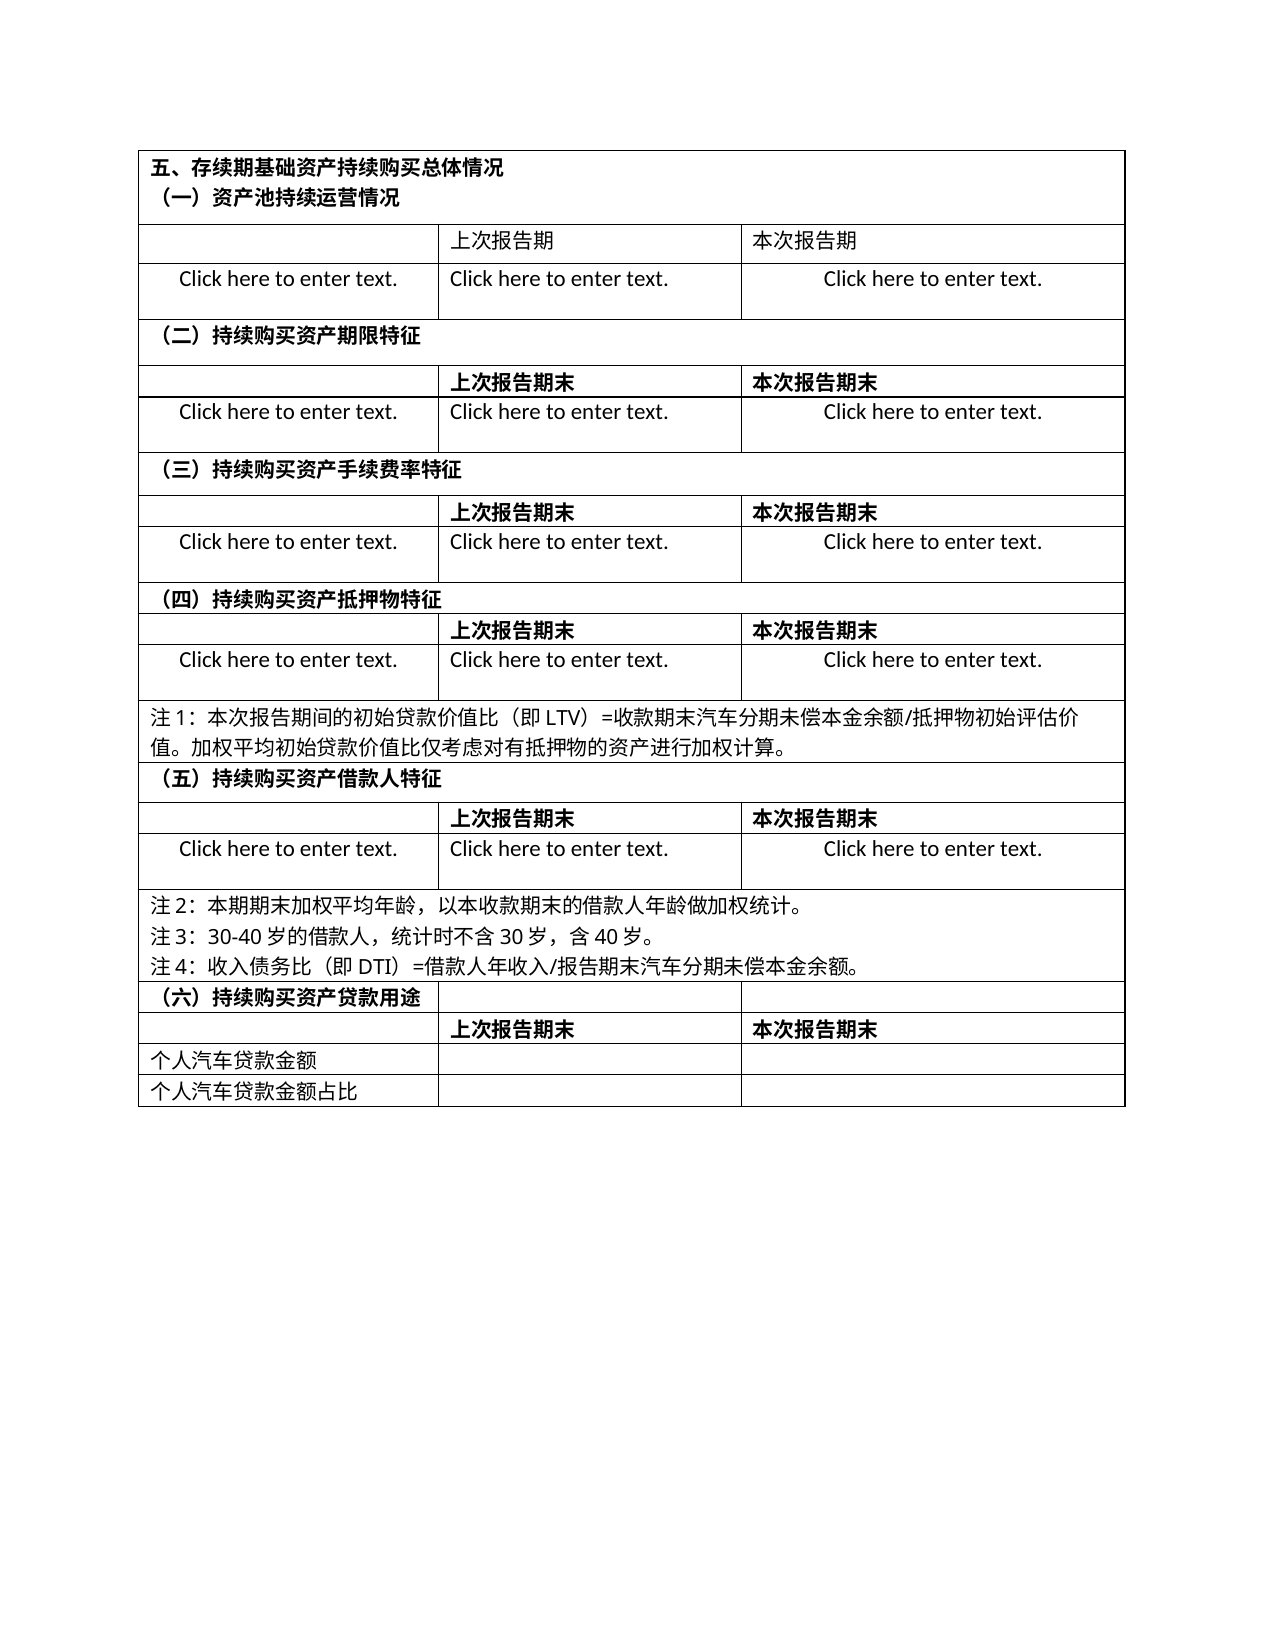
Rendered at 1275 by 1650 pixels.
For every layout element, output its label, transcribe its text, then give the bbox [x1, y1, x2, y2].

table_cell 本次报告期末 [742, 1013, 1124, 1043]
table_cell [742, 1044, 1124, 1074]
table_cell [439, 1044, 741, 1074]
table_cell [139, 496, 438, 526]
table_cell [139, 366, 438, 396]
table_cell 五、存续期基础资产持续购买总体情况 （一）资产池持续运营情况 [139, 151, 1124, 223]
table_cell [439, 1075, 741, 1106]
table_cell （四）持续购买资产抵押物特征 [139, 583, 1124, 613]
table_cell 本次报告期末 [742, 803, 1124, 833]
table_cell 注1：本次报告期间的初始贷款价值比（即LTV）=收款期末汽车分期未偿本金余额/抵押物初始评估价值。加权平均初始贷款价值比仅考虑对有抵押物的资产进行加权计算。 [139, 701, 1124, 762]
table_cell [139, 1013, 438, 1043]
table_cell 本次报告期末 [742, 366, 1124, 396]
table_cell （五）持续购买资产借款人特征 [139, 763, 1124, 802]
table_cell [742, 1075, 1124, 1106]
table_cell 本次报告期 [742, 225, 1124, 263]
table_cell 上次报告期 [439, 225, 741, 263]
table_cell [139, 803, 438, 833]
table_cell 上次报告期末 [439, 1013, 741, 1043]
table_cell 本次报告期末 [742, 496, 1124, 526]
table_cell [439, 982, 741, 1012]
table_cell （三）持续购买资产手续费率特征 [139, 453, 1124, 495]
table_cell 个人汽车贷款金额 [139, 1044, 438, 1074]
table_cell 本次报告期末 [742, 614, 1124, 644]
table_cell （二）持续购买资产期限特征 [139, 320, 1124, 365]
table_cell （六）持续购买资产贷款用途 [139, 982, 438, 1012]
table_cell 上次报告期末 [439, 803, 741, 833]
table_cell [139, 614, 438, 644]
table_cell 上次报告期末 [439, 496, 741, 526]
table_cell 注2：本期期末加权平均年龄，以本收款期末的借款人年龄做加权统计。 注3：30-40岁的借款人，统计时不含30岁，含40岁。 注4：收入债务比（即DTI）=借款人年收入/报告期末汽车分期未偿本金余额。 [139, 890, 1124, 981]
table_cell 上次报告期末 [439, 614, 741, 644]
table_cell [139, 225, 438, 263]
table_cell 上次报告期末 [439, 366, 741, 396]
table_cell [742, 982, 1124, 1012]
table_cell 个人汽车贷款金额占比 [139, 1075, 438, 1106]
